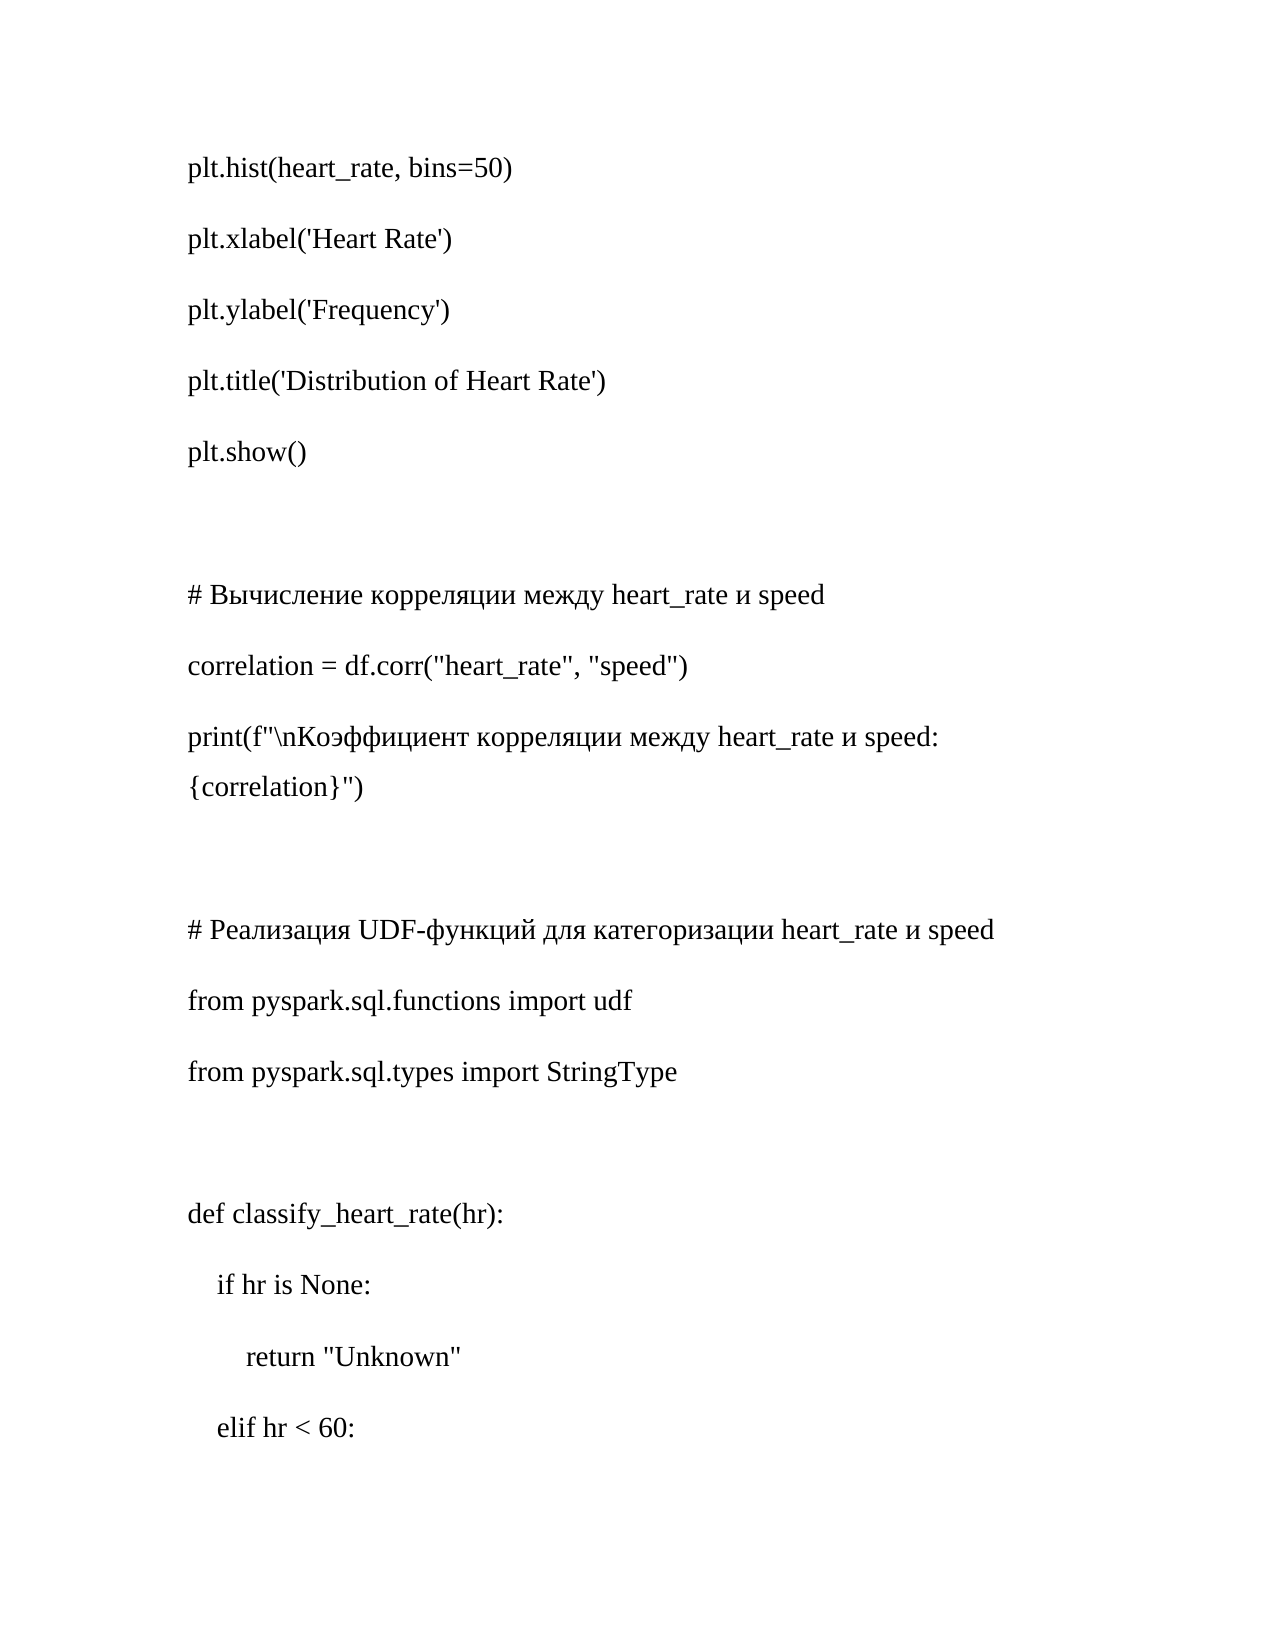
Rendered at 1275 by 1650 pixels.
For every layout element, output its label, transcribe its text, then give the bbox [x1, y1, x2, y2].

text plt.title('Distribution of Heart Rate') [187, 363, 1087, 397]
text plt.show() [187, 434, 1087, 468]
text correlation = df.corr("heart_rate", "speed") [187, 648, 1087, 682]
text plt.hist(heart_rate, bins=50) [187, 150, 1087, 183]
text plt.xlabel('Heart Rate') [187, 221, 1087, 255]
text plt.ylabel('Frequency') [187, 292, 1087, 326]
text return "Unknown" [187, 1339, 1087, 1372]
text # Вычисление корреляции между heart_rate и speed [187, 577, 1087, 610]
text def classify_heart_rate(hr): [187, 1196, 1087, 1230]
text elif hr < 60: [187, 1410, 1087, 1443]
text from pyspark.sql.functions import udf [187, 983, 1087, 1016]
text print(f"\nКоэффициент корреляции между heart_rate и speed: {correlation}") [187, 719, 1087, 803]
text from pyspark.sql.types import StringType [187, 1054, 1087, 1088]
text # Реализация UDF-функций для категоризации heart_rate и speed [187, 912, 1087, 945]
text if hr is None: [187, 1267, 1087, 1301]
